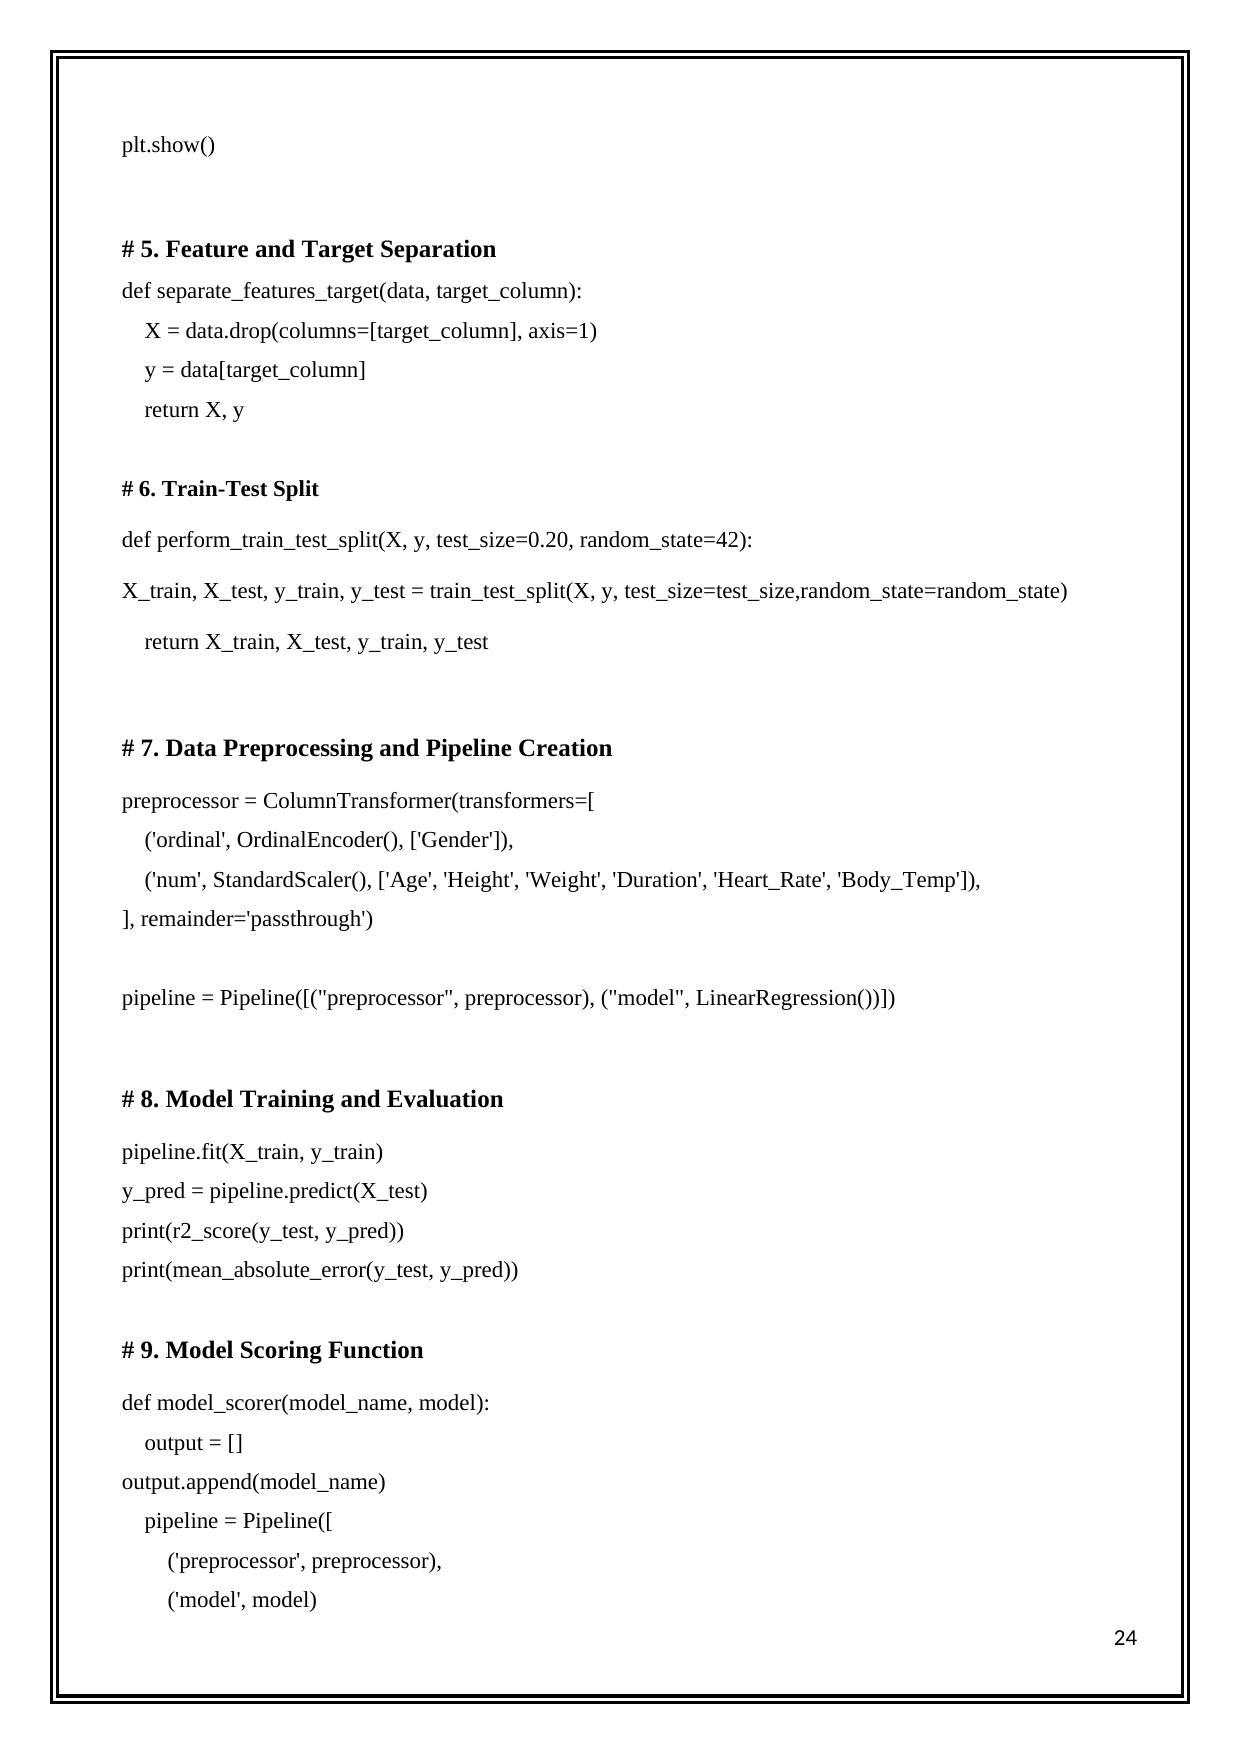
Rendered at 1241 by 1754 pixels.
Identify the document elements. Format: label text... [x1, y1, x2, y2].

text print(mean_absolute_error(y_test, y_pred)) [122, 1256, 1137, 1283]
text y_pred = pipeline.predict(X_test) [122, 1177, 1137, 1204]
text output = [] [122, 1429, 1137, 1455]
text X = data.drop(columns=[target_column], axis=1) [122, 317, 1137, 343]
text pipeline.fit(X_train, y_train) [122, 1138, 1137, 1164]
text pipeline = Pipeline([ [122, 1508, 1137, 1534]
text ('preprocessor', preprocessor), [122, 1547, 1137, 1573]
text print(r2_score(y_test, y_pred)) [122, 1217, 1137, 1243]
text X_train, X_test, y_train, y_test = train_test_split(X, y, test_size=test_size,random_state=random_state) [122, 577, 1137, 603]
text ('model', model) [122, 1587, 1137, 1613]
text # 9. Model Scoring Function [122, 1335, 1137, 1364]
text output.append(model_name) [122, 1468, 1137, 1494]
text preprocessor = ColumnTransformer(transformers=[ [122, 787, 1137, 813]
text # 7. Data Preprocessing and Pipeline Creation [122, 733, 1137, 762]
text ('ordinal', OrdinalEncoder(), ['Gender']), [122, 826, 1137, 853]
text # 6. Train-Test Split [122, 475, 1137, 501]
text # 5. Feature and Target Separation [122, 234, 1137, 263]
text pipeline = Pipeline([("preprocessor", preprocessor), ("model", LinearRegression())]) [122, 984, 1137, 1011]
text # 8. Model Training and Evaluation [122, 1084, 1137, 1113]
text plt.show() [122, 131, 1137, 157]
text return X_train, X_test, y_train, y_test [122, 628, 1137, 654]
text ('num', StandardScaler(), ['Age', 'Height', 'Weight', 'Duration', 'Heart_Rate', 'Body_Temp']), [122, 866, 1137, 892]
text return X, y [122, 396, 1137, 422]
text def model_scorer(model_name, model): [122, 1389, 1137, 1416]
text ], remainder='passthrough') [122, 905, 1137, 932]
text def separate_features_target(data, target_column): [122, 278, 1137, 304]
text y = data[target_column] [122, 357, 1137, 383]
text def perform_train_test_split(X, y, test_size=0.20, random_state=42): [122, 526, 1137, 552]
